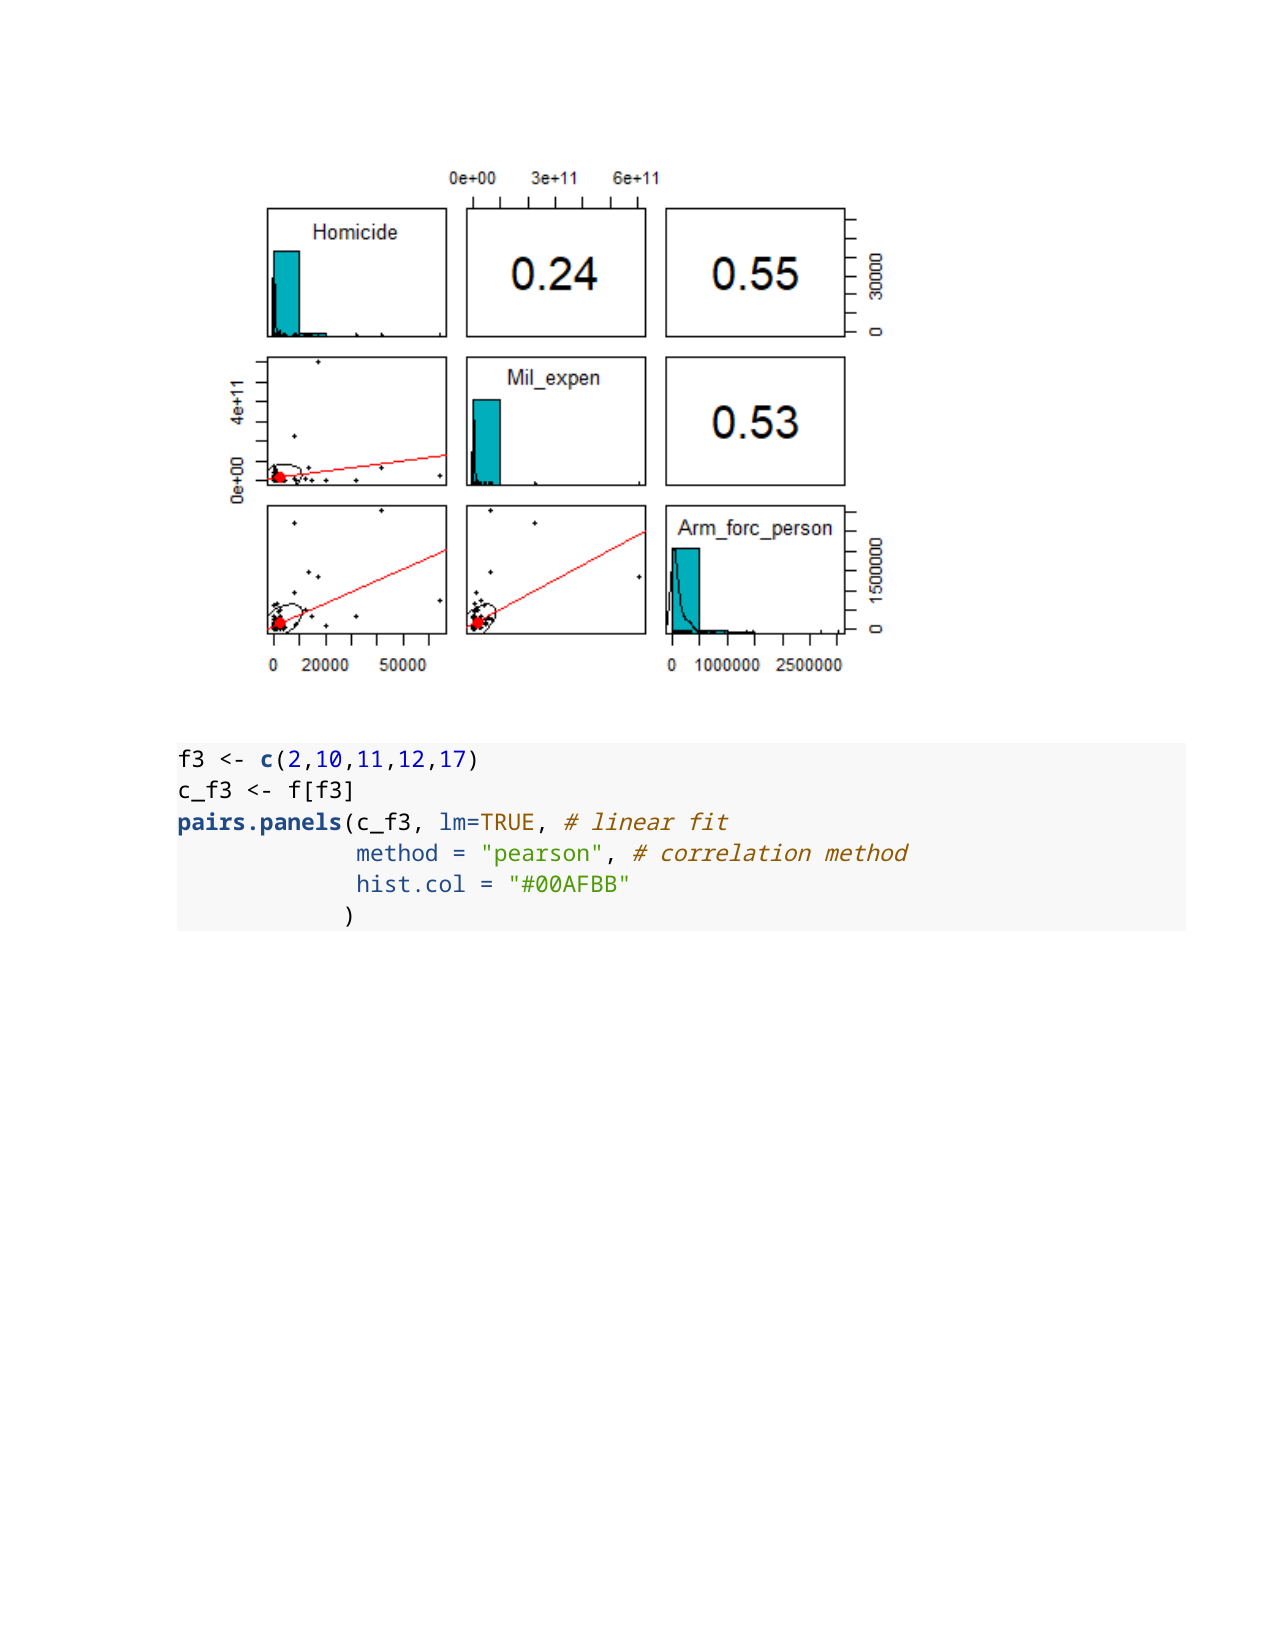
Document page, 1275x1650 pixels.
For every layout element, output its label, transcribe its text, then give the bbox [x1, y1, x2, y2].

picture [177, 118, 935, 725]
text f3 <- c(2,10,11,12,17) c_f3 <- f[f3] pairs.panels(c_f3, lm=TRUE, # linear fit method = "pearson", # correlation method hist.col = "#00AFBB" ) [177, 743, 1186, 931]
